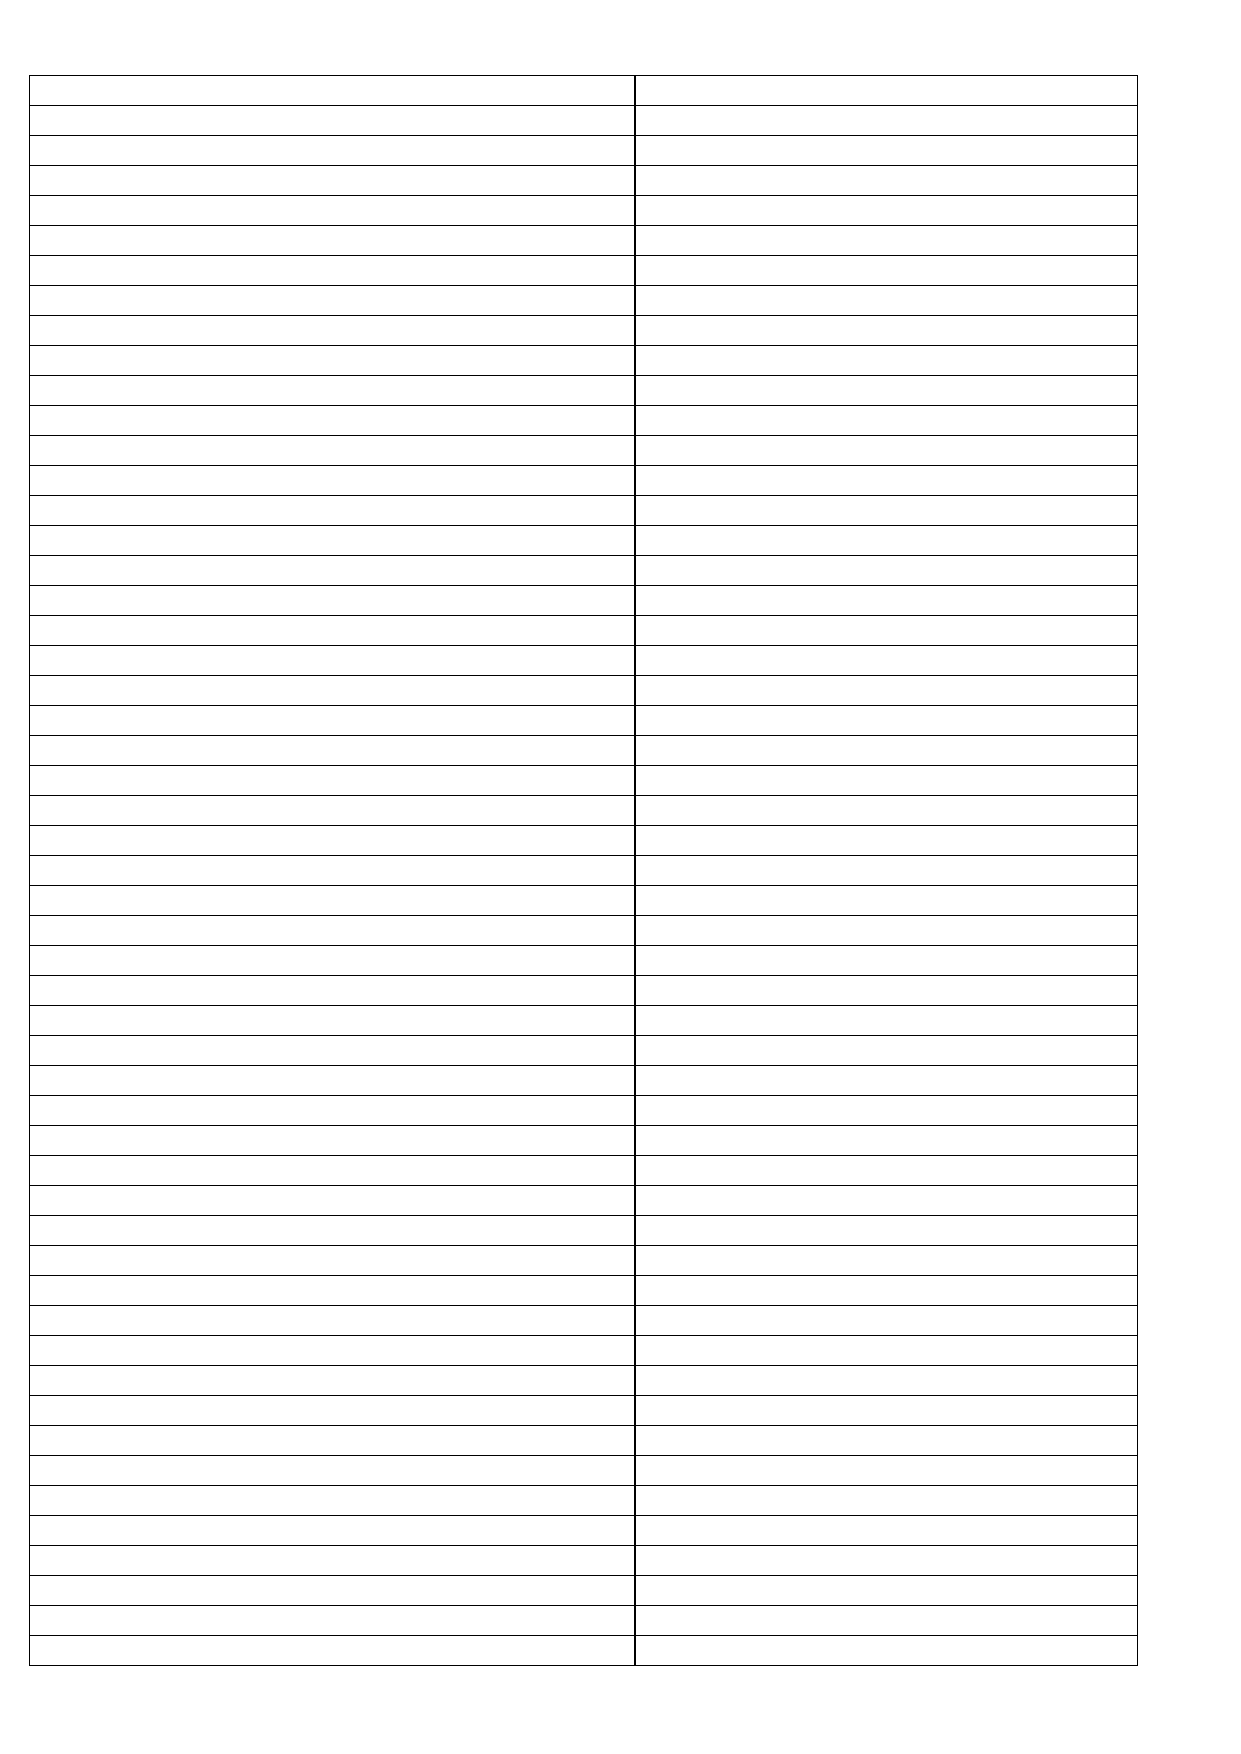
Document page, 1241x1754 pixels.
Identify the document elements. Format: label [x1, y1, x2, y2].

table_cell [636, 286, 1137, 315]
table_cell [30, 1366, 634, 1395]
table_cell [30, 796, 634, 825]
table_cell [30, 406, 634, 435]
table_cell [30, 1546, 634, 1575]
table_cell [636, 166, 1137, 195]
table_cell [30, 106, 634, 135]
table_cell [636, 856, 1137, 885]
table_cell [30, 226, 634, 255]
table_cell [636, 616, 1137, 645]
table_cell [636, 1516, 1137, 1545]
table_cell [636, 586, 1137, 615]
table_cell [30, 1216, 634, 1245]
table_cell [30, 1066, 634, 1095]
table_cell [30, 976, 634, 1005]
table_cell [636, 1186, 1137, 1215]
table_cell [30, 1156, 634, 1185]
table_cell [30, 946, 634, 975]
table_cell [30, 916, 634, 945]
table_cell [636, 496, 1137, 525]
table_cell [636, 196, 1137, 225]
table_cell [30, 706, 634, 735]
table_cell [30, 1036, 634, 1065]
table_cell [30, 136, 634, 165]
table_cell [636, 1576, 1137, 1605]
table_cell [30, 376, 634, 405]
table_cell [636, 556, 1137, 585]
table_cell [30, 1426, 634, 1455]
table_cell [636, 76, 1137, 105]
table_cell [636, 1606, 1137, 1635]
table_cell [30, 1306, 634, 1335]
table_cell [636, 766, 1137, 795]
table_cell [30, 616, 634, 645]
table_cell [30, 496, 634, 525]
table_cell [30, 286, 634, 315]
table_cell [30, 1006, 634, 1035]
table_cell [30, 886, 634, 915]
table_cell [636, 226, 1137, 255]
table_cell [30, 1636, 634, 1665]
table_cell [636, 376, 1137, 405]
table_cell [30, 76, 634, 105]
table_cell [30, 436, 634, 465]
table_cell [636, 1276, 1137, 1305]
table_cell [636, 1636, 1137, 1665]
table_cell [636, 1336, 1137, 1365]
table_cell [636, 466, 1137, 495]
table_cell [636, 316, 1137, 345]
table_cell [30, 826, 634, 855]
table_cell [636, 646, 1137, 675]
table_cell [636, 526, 1137, 555]
table_cell [30, 1246, 634, 1275]
table_cell [636, 1456, 1137, 1485]
table_cell [636, 826, 1137, 855]
table_cell [30, 676, 634, 705]
table_cell [30, 1576, 634, 1605]
table_cell [30, 316, 634, 345]
table_cell [636, 676, 1137, 705]
table_cell [30, 1606, 634, 1635]
table_cell [636, 976, 1137, 1005]
table_cell [636, 1066, 1137, 1095]
table_cell [636, 916, 1137, 945]
table_cell [636, 1396, 1137, 1425]
table_cell [30, 1396, 634, 1425]
table_cell [30, 1516, 634, 1545]
table_cell [636, 136, 1137, 165]
table_cell [636, 1096, 1137, 1125]
table_cell [30, 166, 634, 195]
table_cell [636, 436, 1137, 465]
table_cell [636, 1366, 1137, 1395]
table_cell [636, 1306, 1137, 1335]
table_cell [30, 196, 634, 225]
table_cell [30, 736, 634, 765]
table_cell [30, 556, 634, 585]
table_cell [30, 526, 634, 555]
table_cell [30, 586, 634, 615]
table_cell [30, 856, 634, 885]
table_cell [636, 1156, 1137, 1185]
table_cell [636, 1216, 1137, 1245]
table_cell [30, 1186, 634, 1215]
table_cell [636, 1006, 1137, 1035]
table_cell [30, 1486, 634, 1515]
table_cell [636, 1546, 1137, 1575]
table_cell [30, 1276, 634, 1305]
table_cell [30, 1126, 634, 1155]
table_cell [636, 886, 1137, 915]
table_cell [636, 1036, 1137, 1065]
table_cell [30, 1456, 634, 1485]
table_cell [30, 256, 634, 285]
table_cell [636, 736, 1137, 765]
table_cell [30, 646, 634, 675]
table_cell [636, 1126, 1137, 1155]
table_cell [30, 1096, 634, 1125]
table_cell [636, 346, 1137, 375]
table_cell [636, 1486, 1137, 1515]
table_cell [636, 256, 1137, 285]
table_cell [30, 346, 634, 375]
table_cell [636, 796, 1137, 825]
table_cell [636, 406, 1137, 435]
table_cell [30, 466, 634, 495]
table_cell [636, 1426, 1137, 1455]
table_cell [636, 1246, 1137, 1275]
table_cell [636, 706, 1137, 735]
table_cell [30, 766, 634, 795]
table_cell [636, 106, 1137, 135]
table_cell [636, 946, 1137, 975]
table_cell [30, 1336, 634, 1365]
